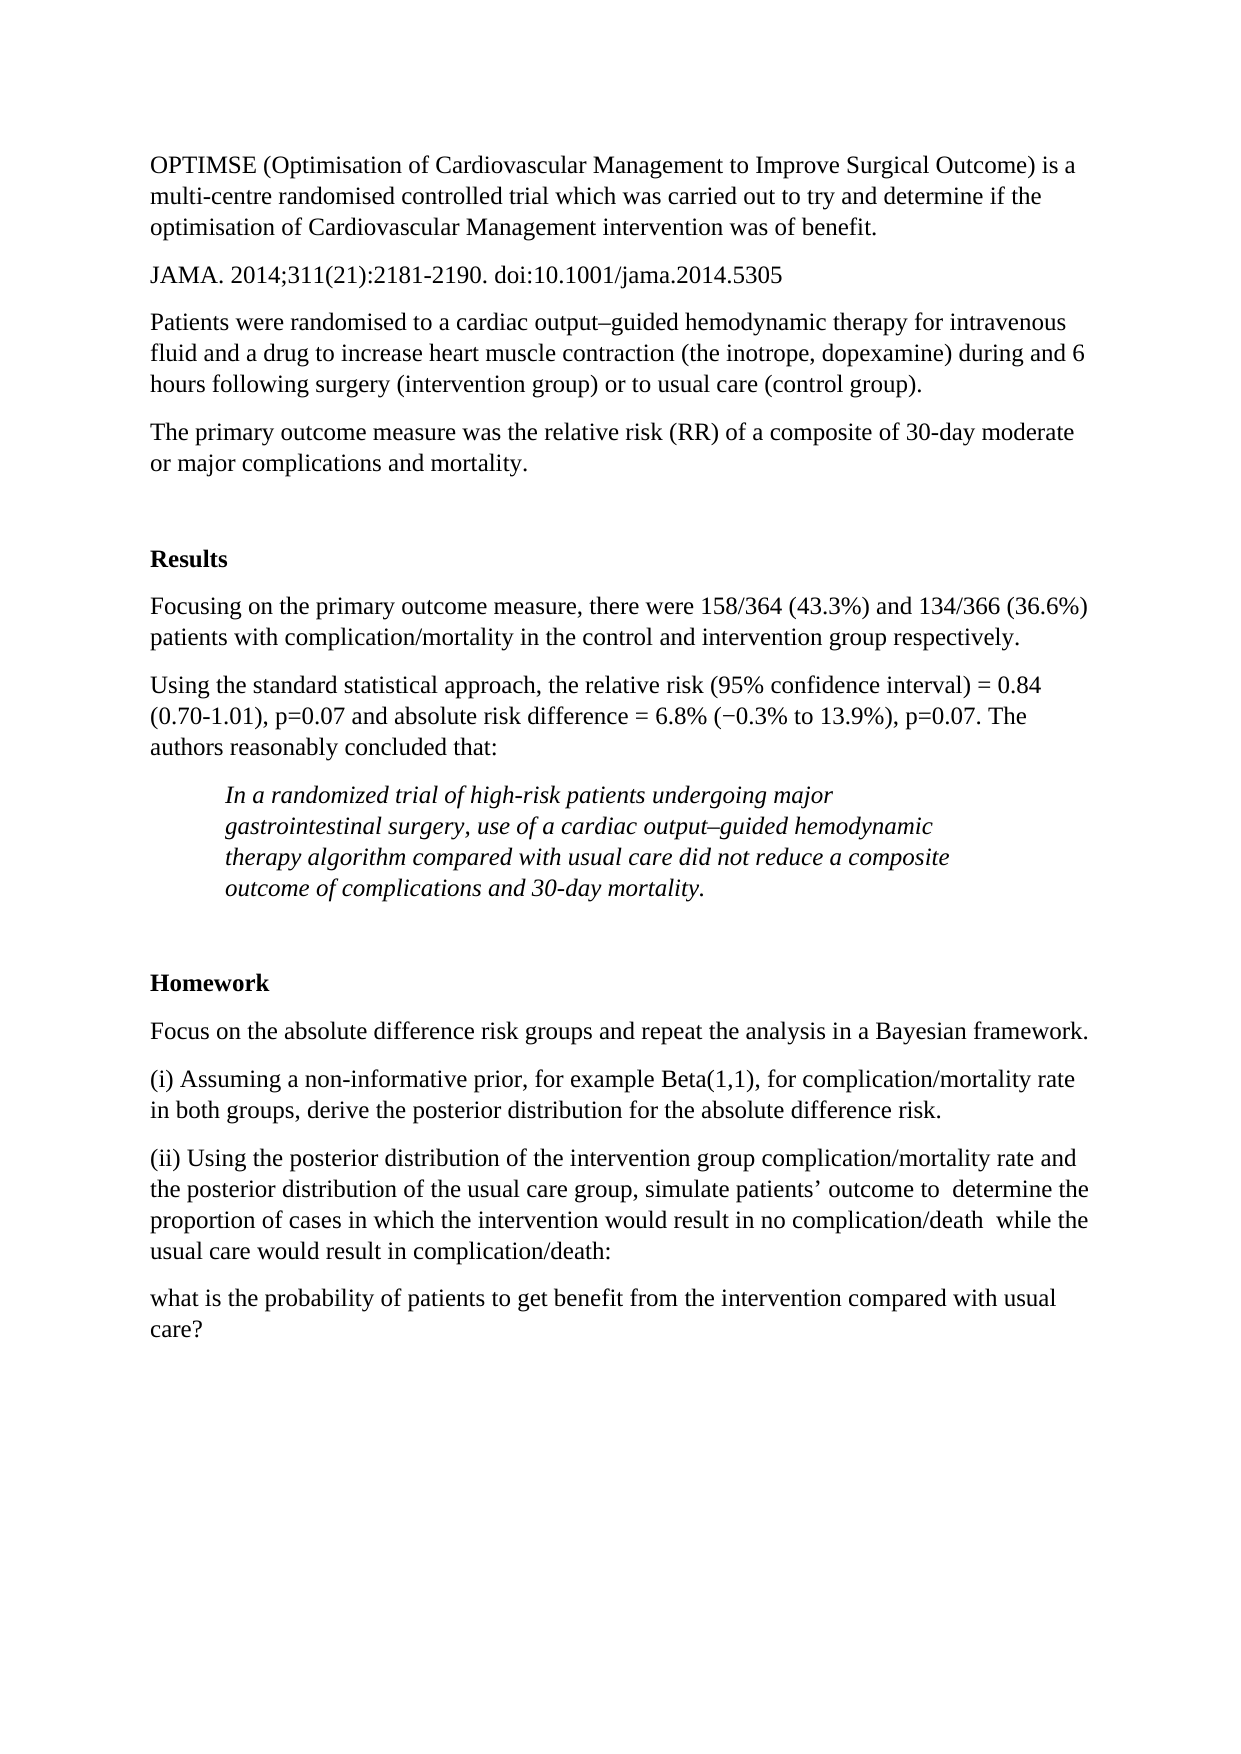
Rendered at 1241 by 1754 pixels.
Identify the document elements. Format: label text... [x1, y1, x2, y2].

text The primary outcome measure was the relative risk (RR) of a composite of 30-day moderate or major complications and mortality. [150, 417, 1090, 477]
text Results [150, 544, 1090, 572]
text Focusing on the primary outcome measure, there were 158/364 (43.3%) and 134/366 (36.6%) patients with complication/mortality in the control and intervention group respectively. [150, 591, 1090, 651]
text Focus on the absolute difference risk groups and repeat the analysis in a Bayesian framework. [150, 1016, 1090, 1045]
text JAMA. 2014;311(21):2181-2190. doi:10.1001/jama.2014.5305 [150, 260, 1090, 288]
text Using the standard statistical approach, the relative risk (95% confidence interval) = 0.84 (0.70-1.01), p=0.07 and absolute risk difference = 6.8% (−0.3% to 13.9%), p=0.07. The authors reasonably concluded that: [150, 670, 1090, 761]
text what is the probability of patients to get benefit from the intervention compared with usual care? [150, 1283, 1090, 1343]
text In a randomized trial of high-risk patients undergoing major gastrointestinal surgery, use of a cardiac output–guided hemodynamic therapy algorithm compared with usual care did not reduce a composite outcome of complications and 30-day mortality. [225, 780, 994, 902]
text OPTIMSE (Optimisation of Cardiovascular Management to Improve Surgical Outcome) is a multi-centre randomised controlled trial which was carried out to try and determine if the optimisation of Cardiovascular Management intervention was of benefit. [150, 150, 1090, 241]
text (i) Assuming a non-informative prior, for example Beta(1,1), for complication/mortality rate in both groups, derive the posterior distribution for the absolute difference risk. [150, 1064, 1090, 1124]
text Patients were randomised to a cardiac output–guided hemodynamic therapy for intravenous fluid and a drug to increase heart muscle contraction (the inotrope, dopexamine) during and 6 hours following surgery (intervention group) or to usual care (control group). [150, 307, 1090, 398]
text (ii) Using the posterior distribution of the intervention group complication/mortality rate and the posterior distribution of the usual care group, simulate patients’ outcome to determine the proportion of cases in which the intervention would result in no complication/death while the usual care would result in complication/death: [150, 1143, 1090, 1264]
text Homework [150, 968, 1090, 997]
